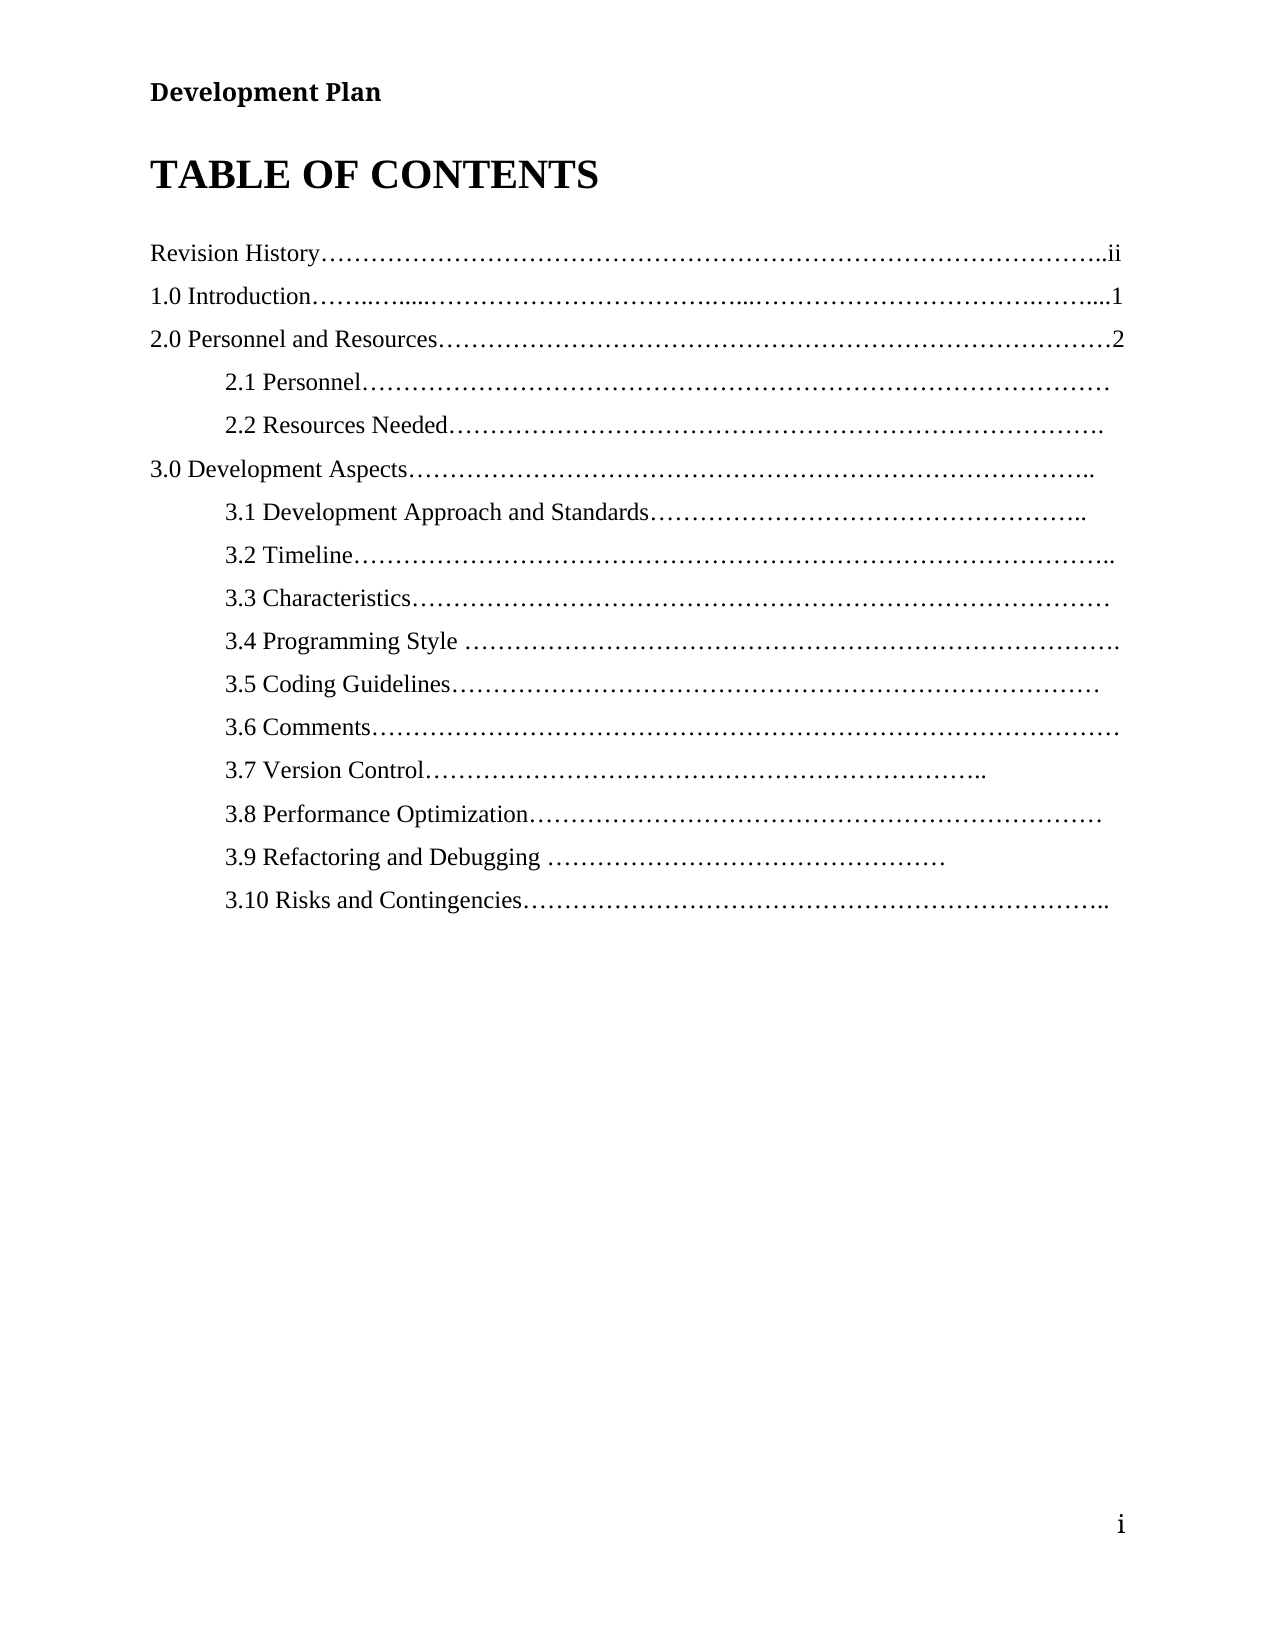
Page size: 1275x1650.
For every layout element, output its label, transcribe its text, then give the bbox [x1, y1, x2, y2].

text 3.0 Development Aspects……………………………………………………………………….. [150, 454, 1125, 482]
text TABLE OF CONTENTS [150, 150, 1125, 198]
text 3.4 Programming Style ……………………………………………………………………. [150, 626, 1125, 655]
text 1.0 Introduction……..….....…………………………….…...…………………………….……....1 [150, 281, 1125, 310]
text 3.3 Characteristics………………………………………………………………………… [150, 583, 1125, 612]
text 3.9 Refactoring and Debugging ………………………………………… [150, 842, 1125, 871]
text Revision History…………………………………………………………………………………..ii [150, 238, 1125, 267]
text 3.5 Coding Guidelines…………………………………………………………………… [150, 669, 1125, 698]
text 3.10 Risks and Contingencies…………………………………………………………….. [150, 885, 1125, 914]
text 3.1 Development Approach and Standards…………………………………………….. [150, 497, 1125, 526]
text 3.2 Timeline……………………………………………………………………………….. [150, 540, 1125, 569]
text 2.1 Personnel……………………………………………………………………………… [150, 367, 1125, 396]
text 2.2 Resources Needed……………………………………………………………………. [150, 411, 1125, 439]
text 3.8 Performance Optimization…………………………………………………………… [150, 799, 1125, 827]
text 3.6 Comments……………………………………………………………………………… [150, 712, 1125, 741]
text 3.7 Version Control………………………………………………………….. [150, 756, 1125, 784]
text 2.0 Personnel and Resources………………………………………………………………………2 [150, 324, 1125, 353]
